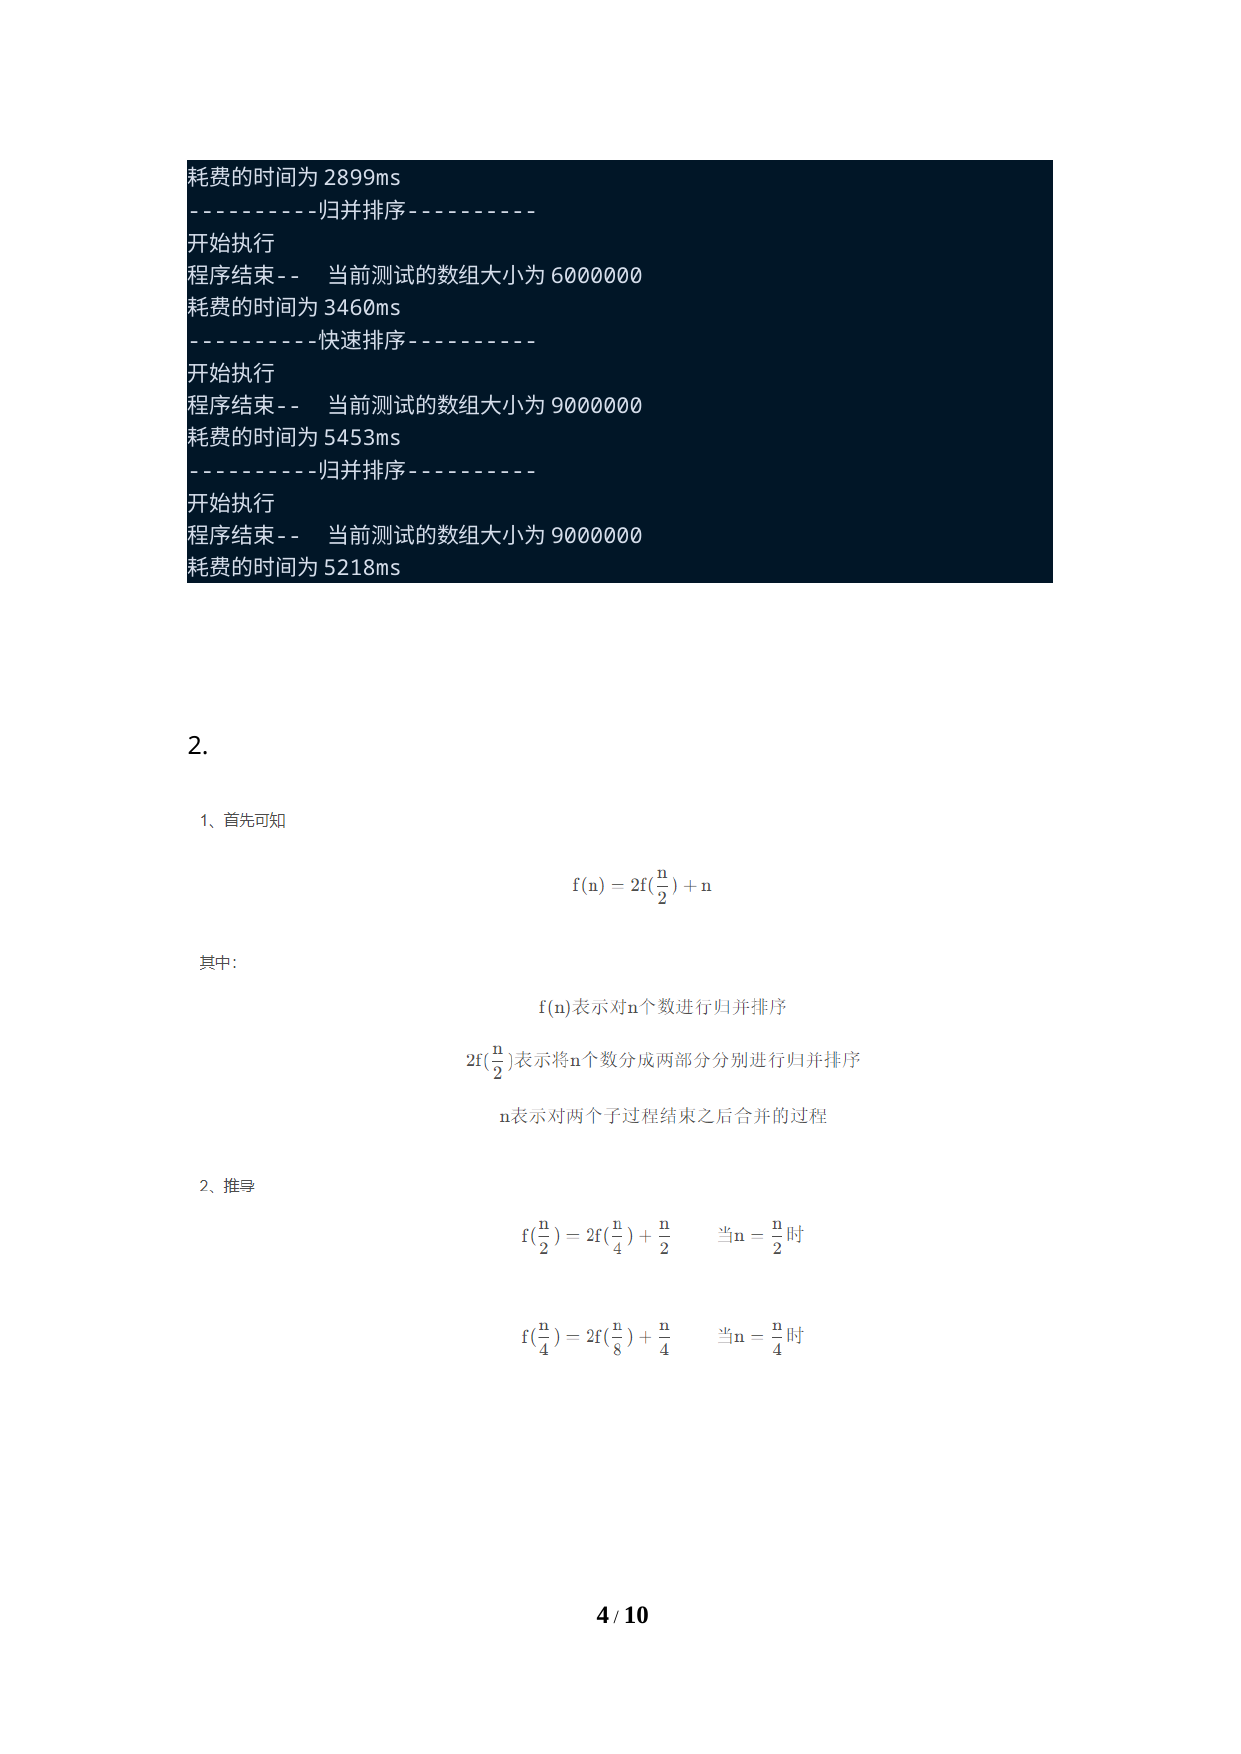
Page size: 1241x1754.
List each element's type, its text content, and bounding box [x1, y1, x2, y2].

picture [187, 810, 1052, 1381]
text 耗费的时间为5218ms [187, 550, 1053, 583]
text ----------归并排序---------- [187, 193, 1053, 225]
text 2. [187, 713, 1053, 778]
text 开始执行 [187, 355, 1053, 388]
text 程序结束-- 当前测试的数组大小为9000000 [187, 388, 1053, 420]
text 程序结束-- 当前测试的数组大小为9000000 [187, 518, 1053, 550]
text ----------归并排序---------- [187, 453, 1053, 485]
text 开始执行 [187, 225, 1053, 258]
text ----------快速排序---------- [187, 323, 1053, 355]
text 耗费的时间为5453ms [187, 420, 1053, 453]
text 程序结束-- 当前测试的数组大小为6000000 [187, 258, 1053, 290]
text 开始执行 [187, 485, 1053, 518]
text 耗费的时间为3460ms [187, 290, 1053, 323]
text 耗费的时间为2899ms [187, 160, 1053, 193]
